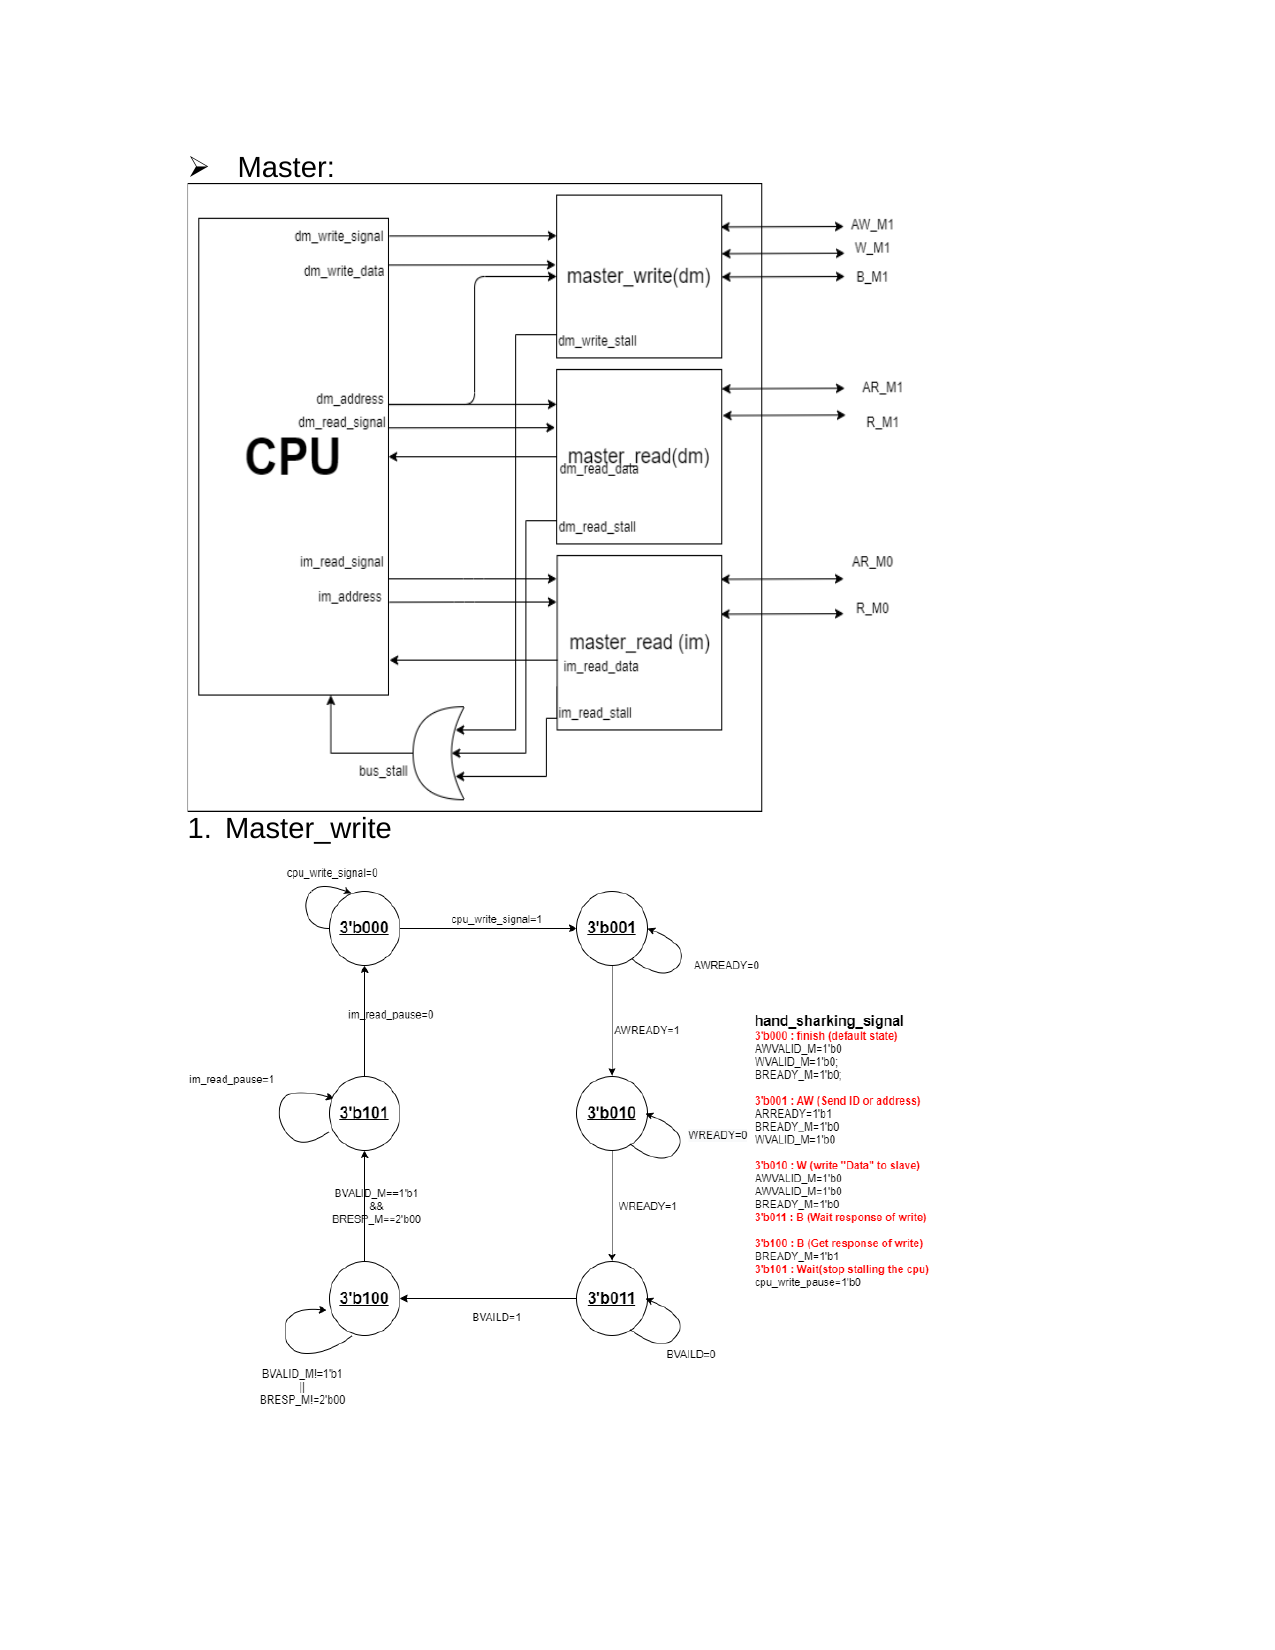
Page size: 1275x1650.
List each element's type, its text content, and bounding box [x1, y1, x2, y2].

list Master: [187, 150, 1087, 184]
picture [187, 183, 913, 812]
picture [187, 845, 1098, 1456]
list Master_write [187, 811, 1087, 845]
